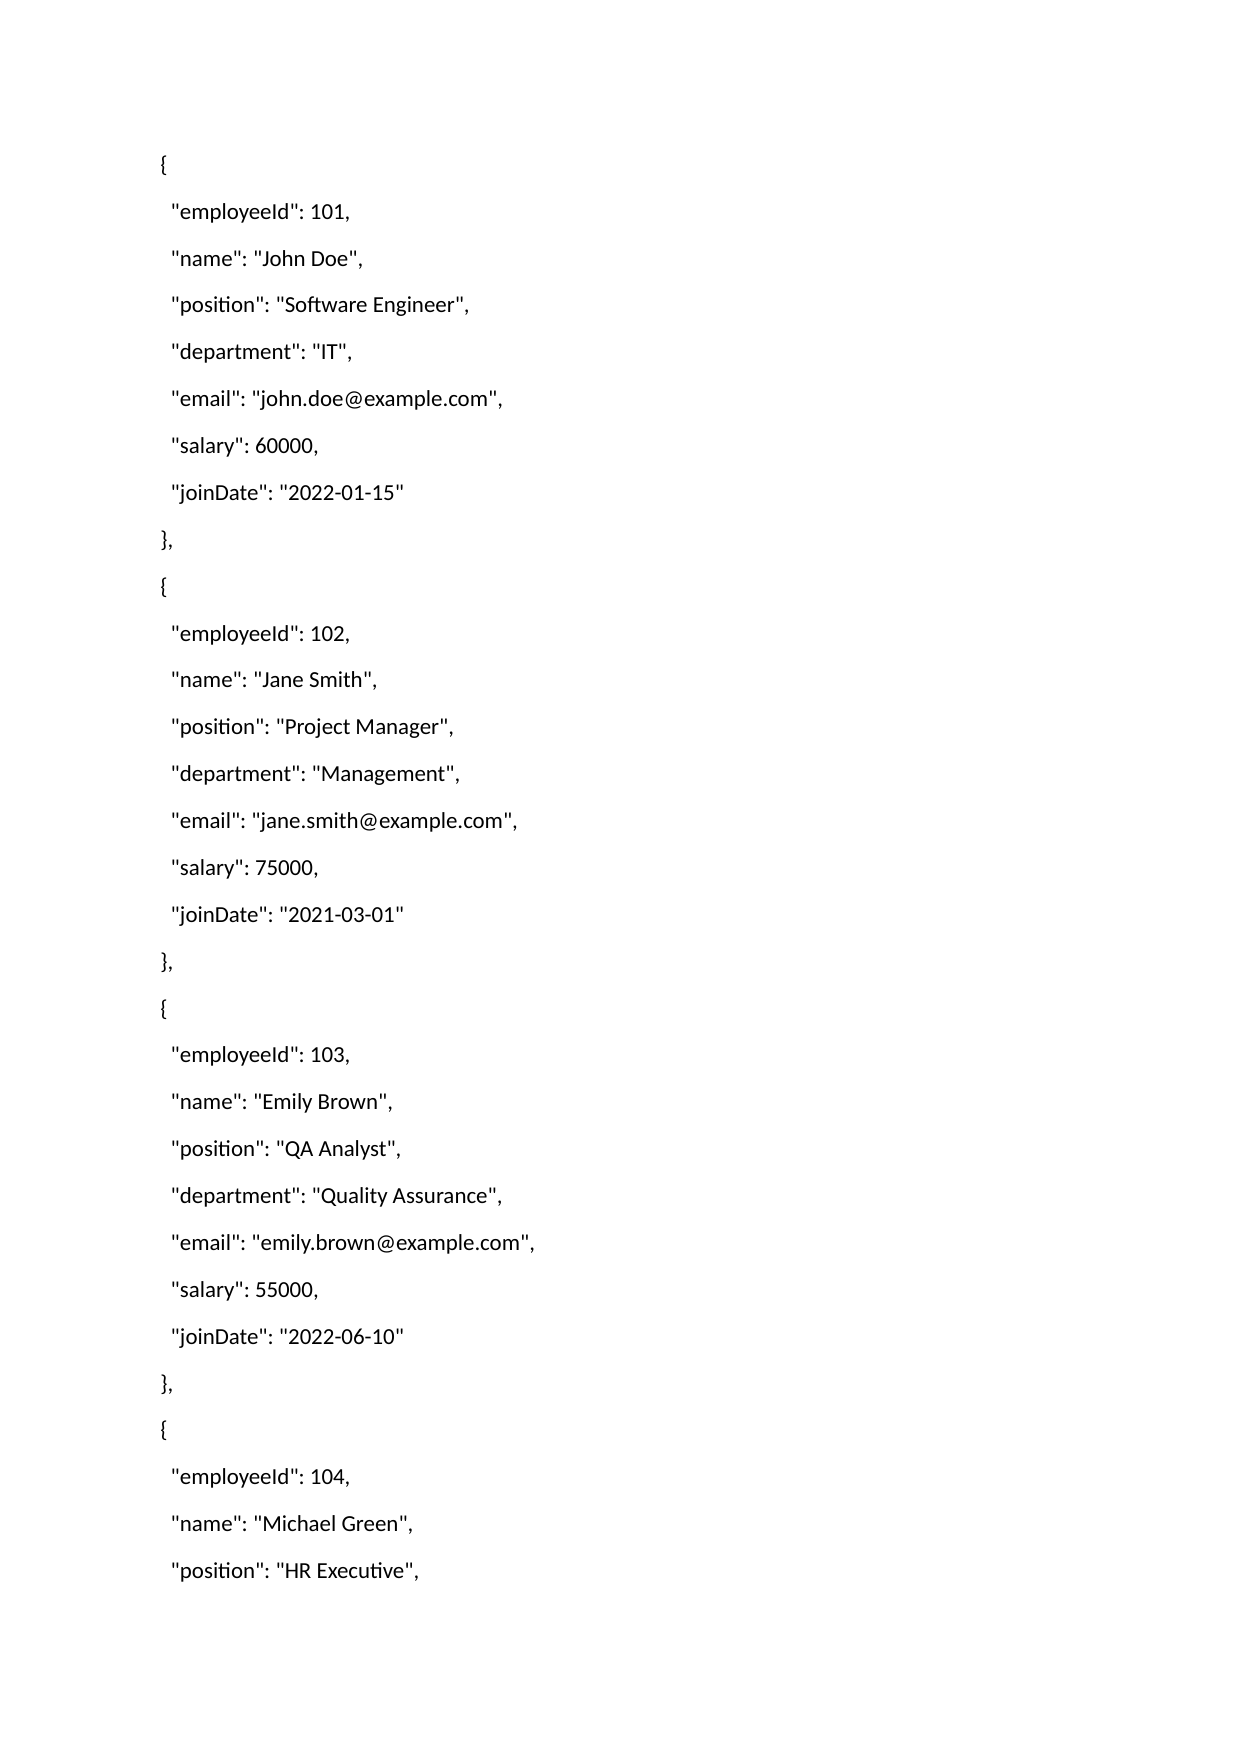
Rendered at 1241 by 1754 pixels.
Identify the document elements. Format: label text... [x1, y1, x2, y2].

text "employeeId": 102, [150, 619, 1090, 647]
text "name": "Emily Brown", [150, 1087, 1090, 1116]
text "salary": 60000, [150, 431, 1090, 459]
text "employeeId": 101, [150, 197, 1090, 225]
text "position": "HR Executive", [150, 1556, 1090, 1584]
text { [150, 572, 1090, 600]
text "department": "Quality Assurance", [150, 1181, 1090, 1209]
text { [150, 1416, 1090, 1444]
text "name": "Jane Smith", [150, 666, 1090, 694]
text "position": "Software Engineer", [150, 291, 1090, 319]
text "salary": 75000, [150, 853, 1090, 881]
text }, [150, 947, 1090, 975]
text "position": "QA Analyst", [150, 1134, 1090, 1162]
text }, [150, 1369, 1090, 1397]
text "joinDate": "2021-03-01" [150, 900, 1090, 928]
text "joinDate": "2022-06-10" [150, 1322, 1090, 1350]
text "salary": 55000, [150, 1275, 1090, 1303]
text { [150, 150, 1090, 178]
text { [150, 994, 1090, 1022]
text "name": "John Doe", [150, 244, 1090, 272]
text "department": "Management", [150, 759, 1090, 787]
text "email": "jane.smith@example.com", [150, 806, 1090, 834]
text "name": "Michael Green", [150, 1509, 1090, 1537]
text "position": "Project Manager", [150, 712, 1090, 741]
text }, [150, 525, 1090, 553]
text "employeeId": 103, [150, 1041, 1090, 1069]
text "department": "IT", [150, 337, 1090, 366]
text "email": "john.doe@example.com", [150, 384, 1090, 412]
text "employeeId": 104, [150, 1462, 1090, 1491]
text "joinDate": "2022-01-15" [150, 478, 1090, 506]
text "email": "emily.brown@example.com", [150, 1228, 1090, 1256]
